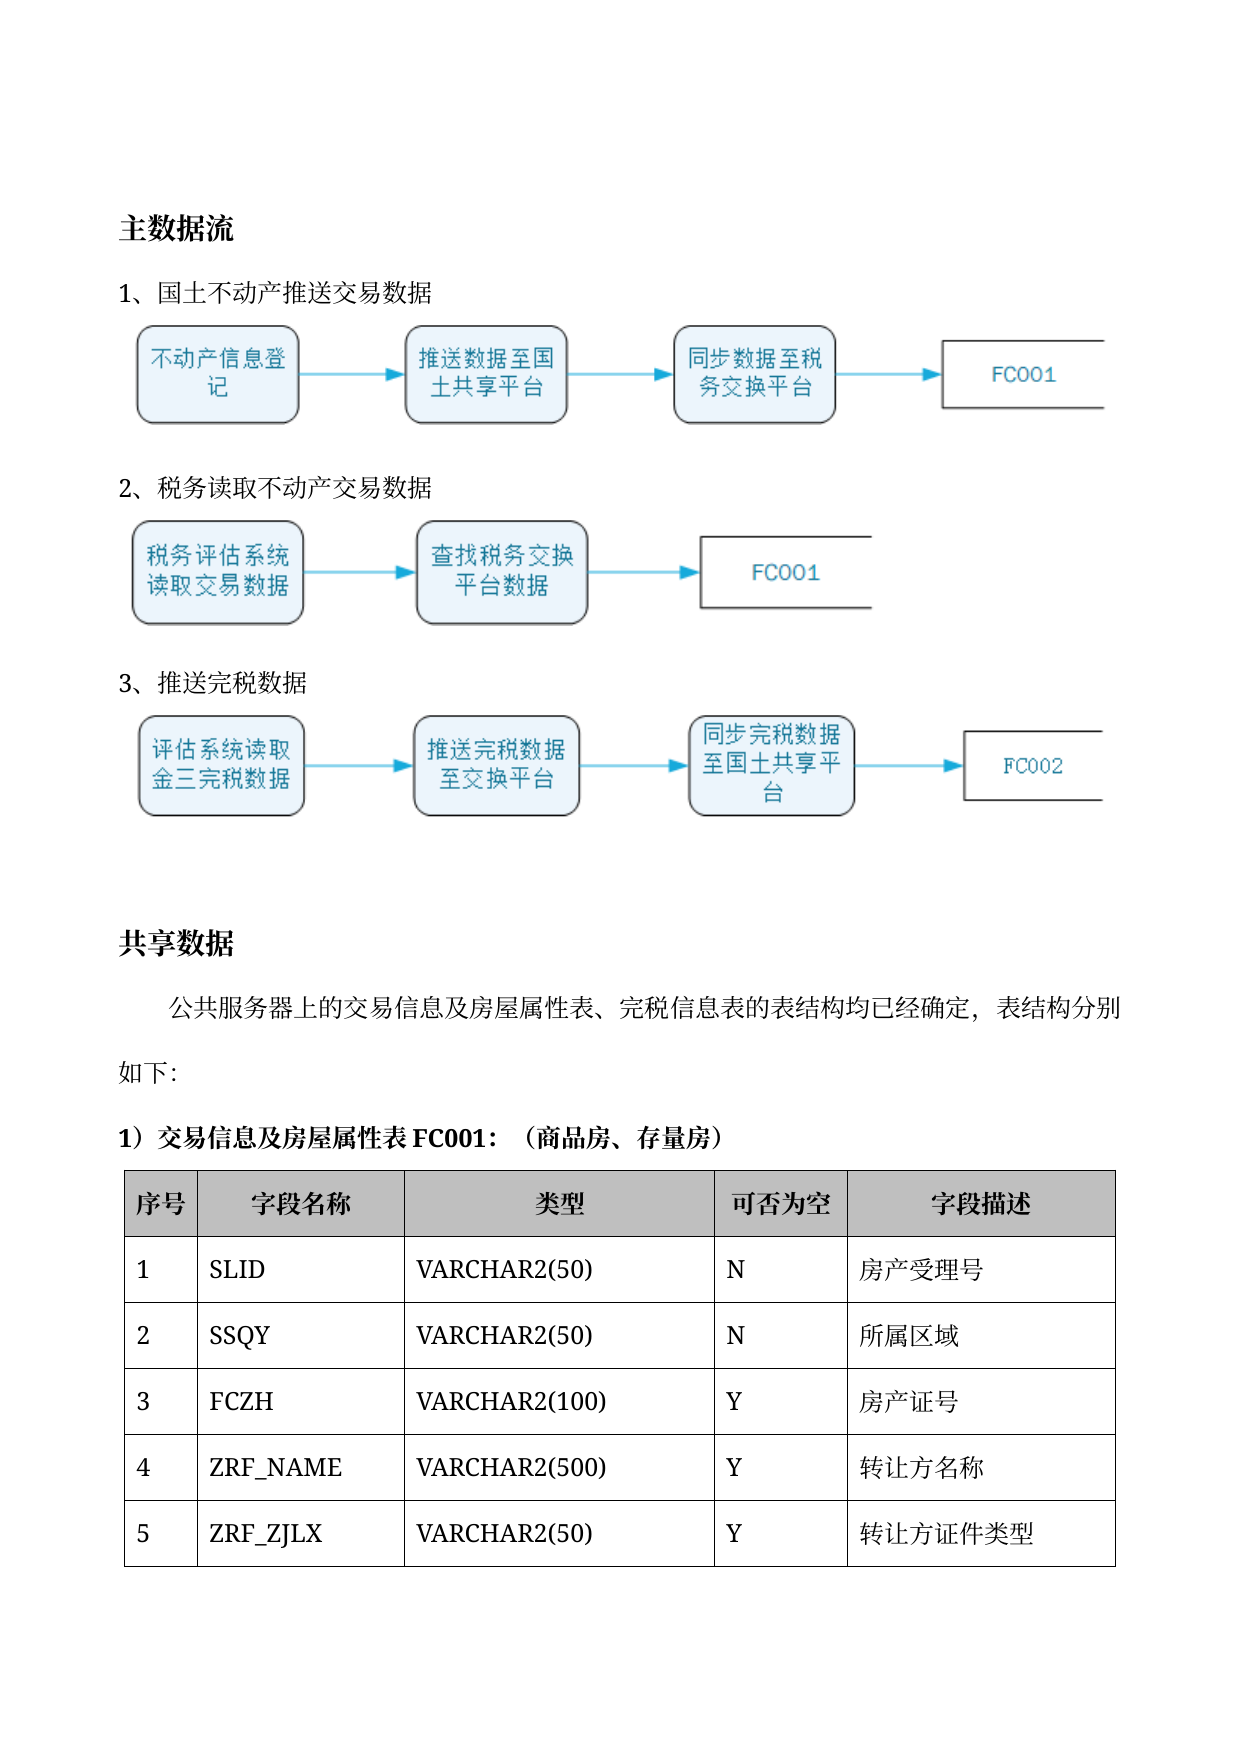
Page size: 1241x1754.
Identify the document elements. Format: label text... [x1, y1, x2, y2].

table_cell 5 [125, 1501, 197, 1566]
table_cell Y [715, 1501, 847, 1566]
table_cell Y [715, 1435, 847, 1500]
table_header 类型 [405, 1171, 714, 1236]
table_header 字段名称 [198, 1171, 404, 1236]
text 3、推送完税数据 [118, 649, 1122, 714]
table_cell 房产证号 [848, 1369, 1115, 1434]
text 主数据流 [118, 194, 1122, 259]
table_header 序号 [125, 1171, 197, 1236]
table_cell 转让方证件类型 [848, 1501, 1115, 1566]
picture [118, 324, 1123, 425]
table_header 可否为空 [715, 1171, 847, 1236]
table_cell VARCHAR2(50) [405, 1501, 714, 1566]
picture [118, 519, 886, 626]
table_cell 4 [125, 1435, 197, 1500]
text 公共服务器上的交易信息及房屋属性表、完税信息表的表结构均已经确定，表结构分别如下： [118, 974, 1122, 1104]
table_cell FCZH [198, 1369, 404, 1434]
table_cell 转让方名称 [848, 1435, 1115, 1500]
table_cell 所属区域 [848, 1303, 1115, 1368]
table_cell 2 [125, 1303, 197, 1368]
table_cell ZRF_ZJLX [198, 1501, 404, 1566]
table_cell VARCHAR2(100) [405, 1369, 714, 1434]
table_cell ZRF_NAME [198, 1435, 404, 1500]
table_cell SSQY [198, 1303, 404, 1368]
table_header 字段描述 [848, 1171, 1115, 1236]
table_cell 1 [125, 1237, 197, 1302]
text 共享数据 [118, 909, 1122, 974]
table_cell 房产受理号 [848, 1237, 1115, 1302]
table_cell VARCHAR2(50) [405, 1303, 714, 1368]
text 1、国土不动产推送交易数据 [118, 259, 1122, 324]
table_cell Y [715, 1369, 847, 1434]
text 2、税务读取不动产交易数据 [118, 454, 1122, 519]
table_cell VARCHAR2(500) [405, 1435, 714, 1500]
table_cell N [715, 1237, 847, 1302]
table_cell 3 [125, 1369, 197, 1434]
table_cell VARCHAR2(50) [405, 1237, 714, 1302]
text 1）交易信息及房屋属性表FC001：（商品房、存量房） [118, 1104, 1122, 1169]
table_cell SLID [198, 1237, 404, 1302]
picture [118, 714, 1123, 818]
table_cell N [715, 1303, 847, 1368]
